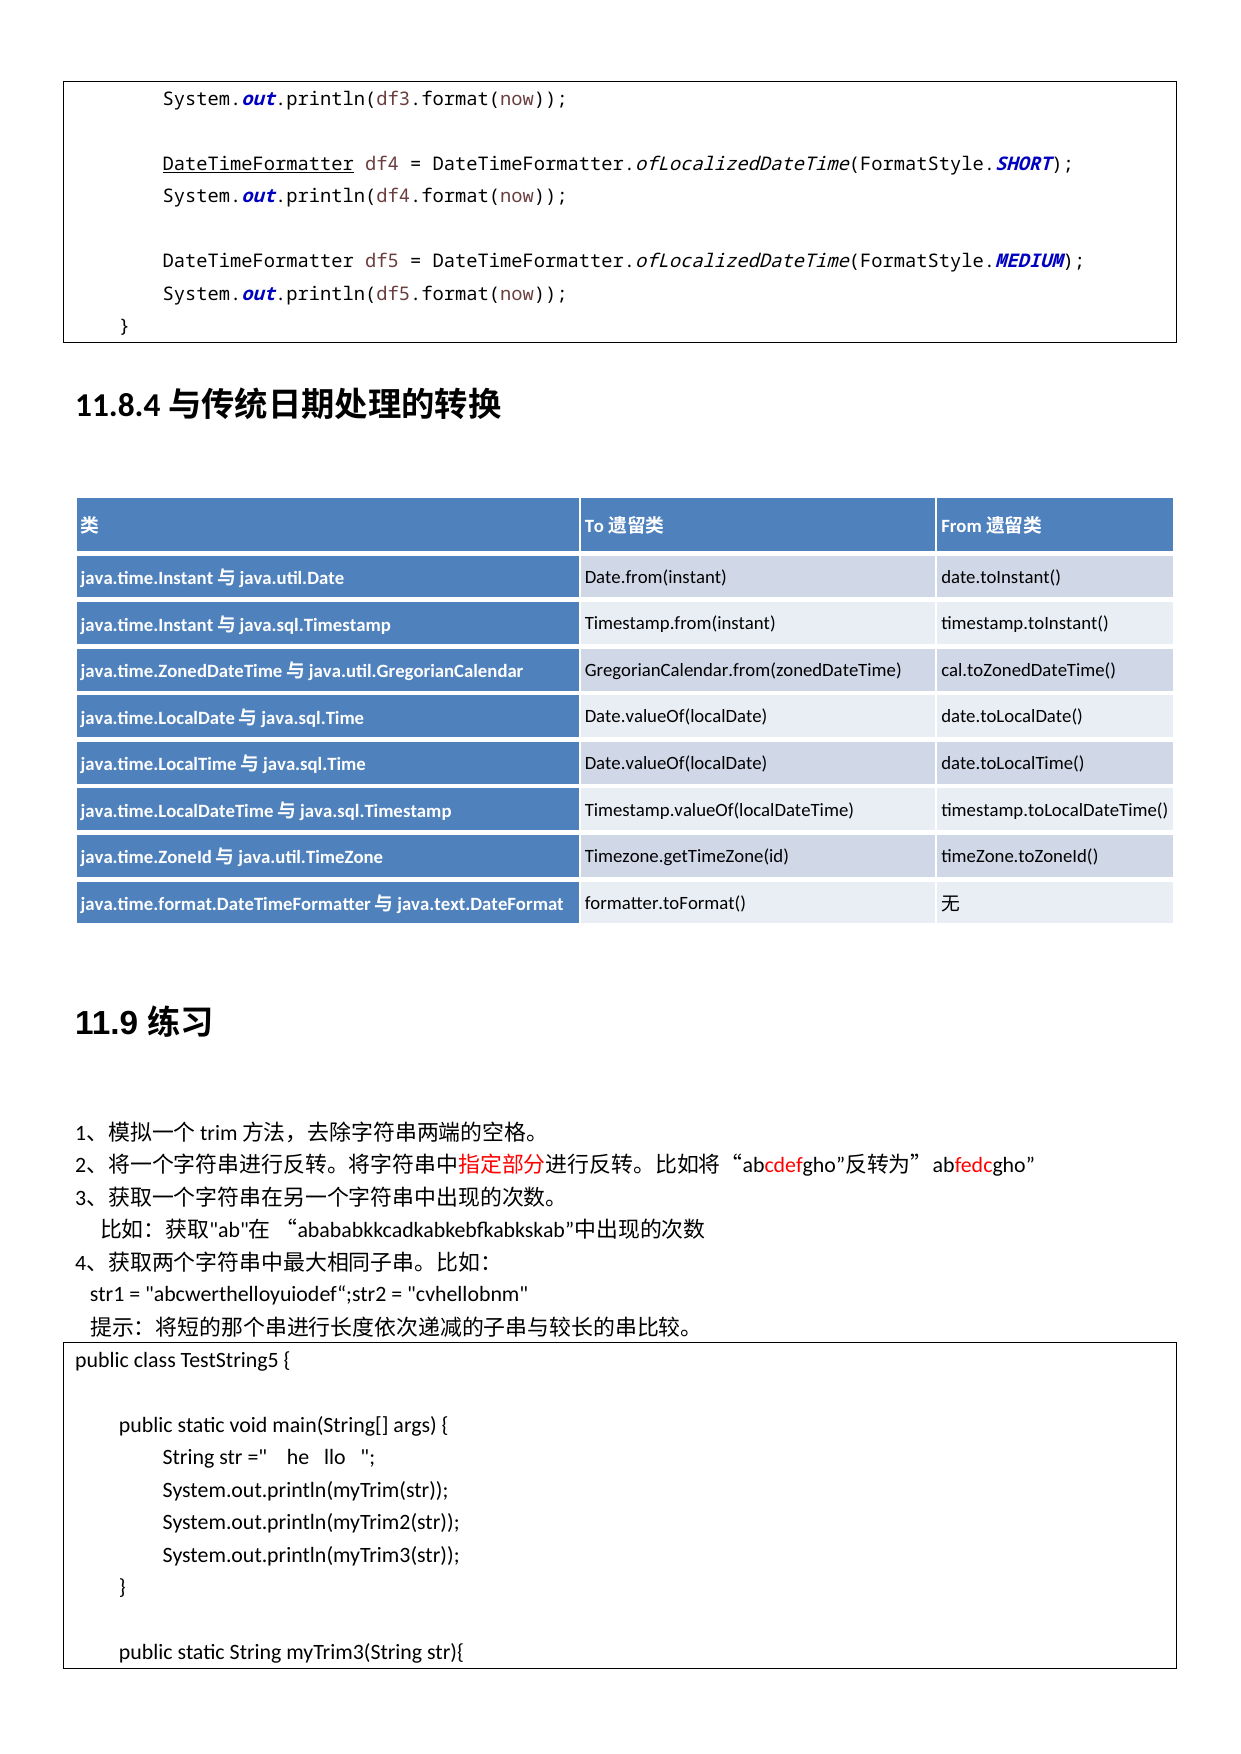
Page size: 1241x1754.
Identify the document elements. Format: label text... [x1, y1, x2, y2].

table_cell date.toLocalTime() [937, 742, 1173, 784]
list 4、获取两个字符串中最大相同子串。比如： [75, 1244, 1165, 1277]
table_cell Timestamp.valueOf(localDateTime) [581, 788, 935, 830]
table_cell cal.toZonedDateTime() [937, 649, 1173, 691]
table_cell java.time.LocalTime与java.sql.Time [77, 742, 579, 784]
table_cell java.time.Instant与java.util.Date [77, 556, 579, 597]
list str1 = "abcwerthelloyuiodef“;str2 = "cvhellobnm" [75, 1277, 1165, 1309]
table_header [64, 1343, 1176, 1668]
table_cell date.toInstant() [937, 556, 1173, 597]
table_header 类 [77, 498, 579, 551]
subtitle 11.9 练习 [75, 988, 1165, 1053]
table_cell formatter.toFormat() [581, 882, 935, 923]
list 获取一个字符串在另一个字符串中出现的次数。 [75, 1179, 1165, 1212]
list 提示：将短的那个串进行长度依次递减的子串与较长的串比较。 [75, 1309, 1165, 1342]
table_cell java.time.ZonedDateTime与java.util.GregorianCalendar [77, 649, 579, 691]
table_header From 遗留类 [937, 498, 1173, 551]
list 比如：获取"ab"在 “abababkkcadkabkebfkabkskab”中出现的次数 [75, 1212, 1165, 1244]
list 模拟一个trim方法，去除字符串两端的空格。 [75, 1114, 1165, 1147]
table_cell timeZone.toZoneId() [937, 835, 1173, 877]
table_header To 遗留类 [581, 498, 935, 551]
table_cell Date.valueOf(localDate) [581, 742, 935, 784]
table_cell java.time.format.DateTimeFormatter与java.text.DateFormat [77, 882, 579, 923]
table_cell Date.valueOf(localDate) [581, 695, 935, 737]
table_cell java.time.Instant与java.sql.Timestamp [77, 602, 579, 644]
table_cell date.toLocalDate() [937, 695, 1173, 737]
table_cell timestamp.toLocalDateTime() [937, 788, 1173, 830]
table_cell java.time.LocalDateTime与java.sql.Timestamp [77, 788, 579, 830]
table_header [64, 82, 1176, 342]
table_cell timestamp.toInstant() [937, 602, 1173, 644]
table_cell Timezone.getTimeZone(id) [581, 835, 935, 877]
table_cell 无 [937, 882, 1173, 923]
table_cell java.time.ZoneId与java.util.TimeZone [77, 835, 579, 877]
table_cell Date.from(instant) [581, 556, 935, 597]
list 将一个字符串进行反转。将字符串中指定部分进行反转。比如将“abcdefgho”反转为”abfedcgho” [75, 1147, 1165, 1179]
table_cell GregorianCalendar.from(zonedDateTime) [581, 649, 935, 691]
table_cell Timestamp.from(instant) [581, 602, 935, 644]
table_cell java.time.LocalDate与java.sql.Time [77, 695, 579, 737]
subtitle 11.8.4 与传统日期处理的转换 [75, 370, 1165, 435]
